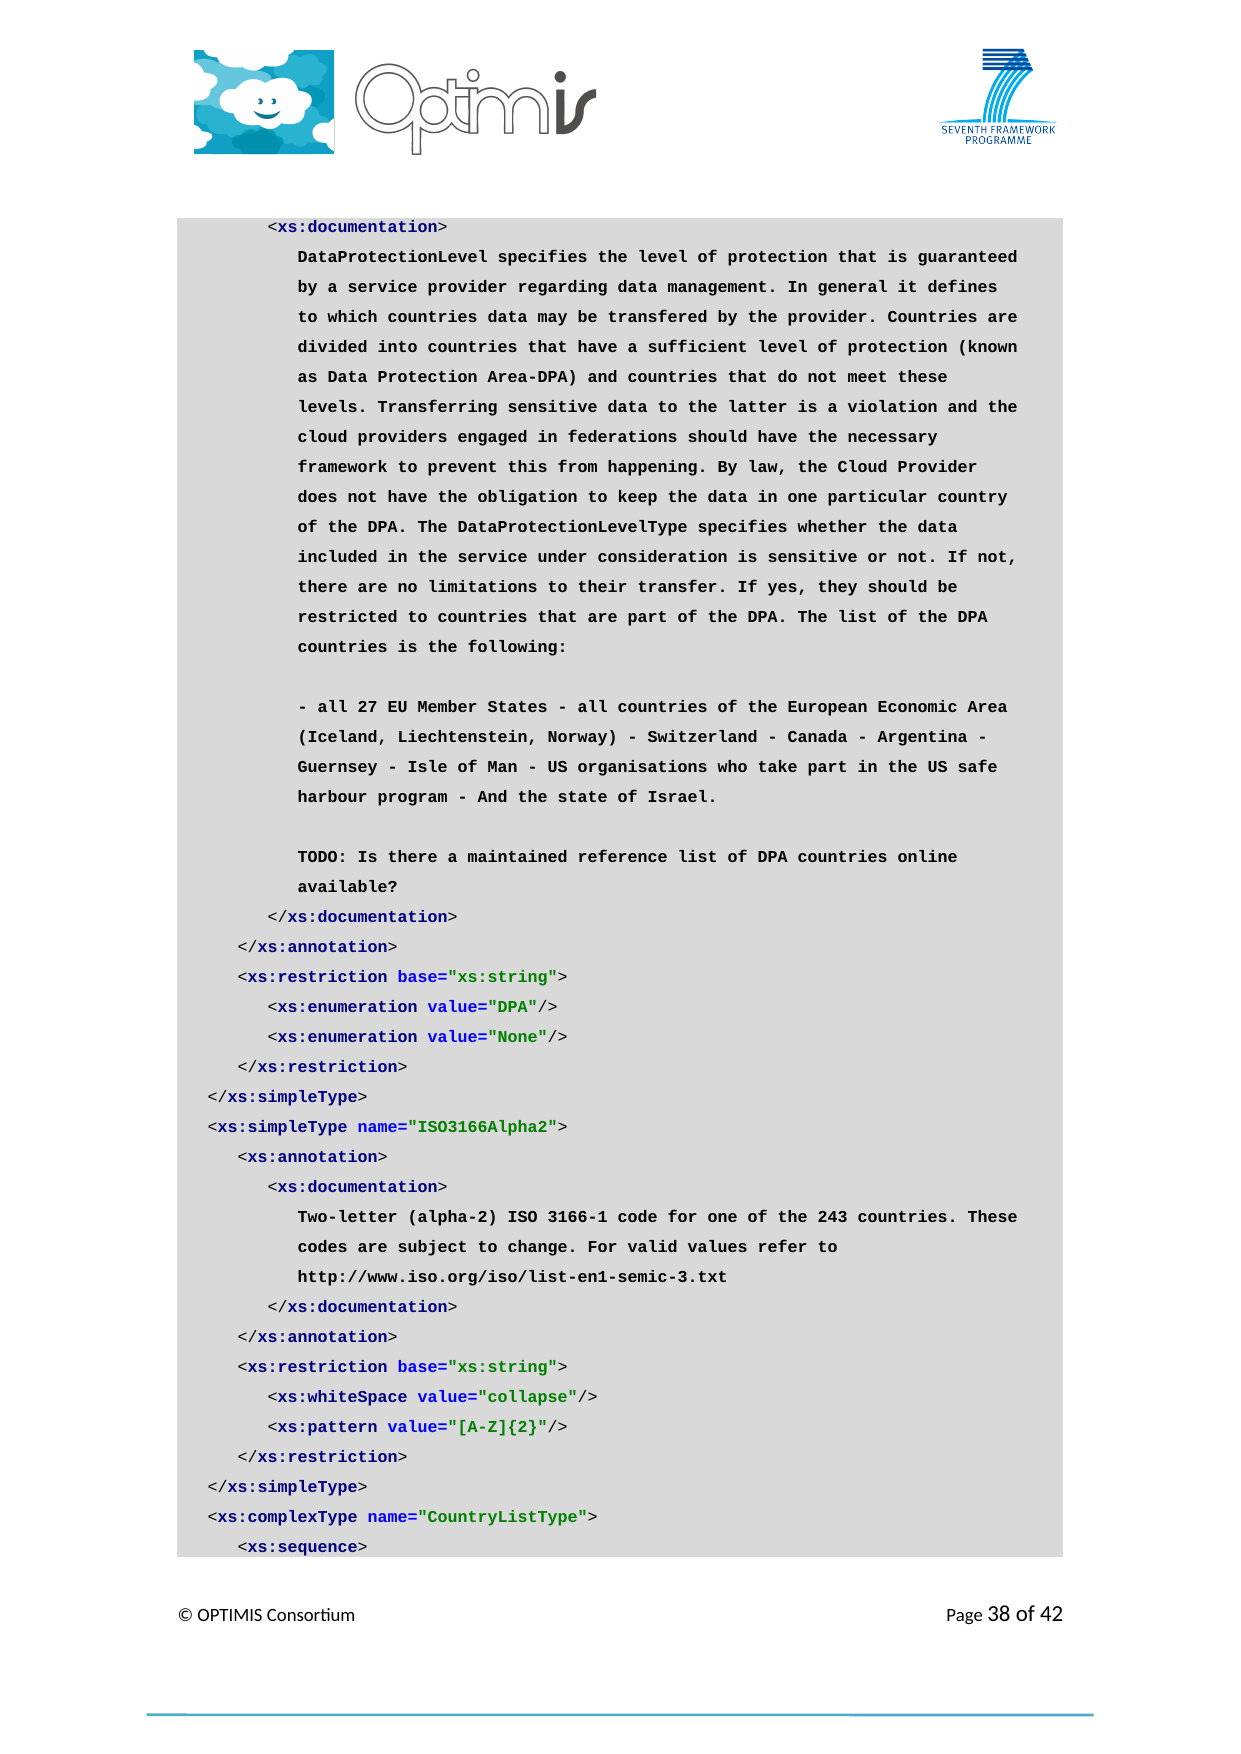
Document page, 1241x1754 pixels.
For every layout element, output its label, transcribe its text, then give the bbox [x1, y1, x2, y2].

text <xs:pattern value="[A-Z]{2}"/> [177, 1418, 1063, 1437]
text by a service provider regarding data management. In general it defines [177, 278, 1063, 297]
text <xs:enumeration value="None"/> [177, 1028, 1063, 1047]
text </xs:annotation> [177, 1328, 1063, 1347]
text TODO: Is there a maintained reference list of DPA countries online [177, 848, 1063, 867]
text of the DPA. The DataProtectionLevelType specifies whether the data [177, 518, 1063, 537]
text Two-letter (alpha-2) ISO 3166-1 code for one of the 243 countries. These [177, 1208, 1063, 1227]
text does not have the obligation to keep the data in one particular country [177, 488, 1063, 507]
text </xs:simpleType> [177, 1088, 1063, 1107]
text harbour program - And the state of Israel. [177, 788, 1063, 807]
text http://www.iso.org/iso/list-en1-semic-3.txt [177, 1268, 1063, 1287]
text <xs:restriction base="xs:string"> [177, 968, 1063, 987]
text framework to prevent this from happening. By law, the Cloud Provider [177, 458, 1063, 477]
text </xs:restriction> [177, 1448, 1063, 1467]
picture [932, 43, 1064, 150]
text codes are subject to change. For valid values refer to [177, 1238, 1063, 1257]
text levels. Transferring sensitive data to the latter is a violation and the [177, 398, 1063, 417]
text </xs:documentation> [177, 1298, 1063, 1317]
text included in the service under consideration is sensitive or not. If not, [177, 548, 1063, 567]
text </xs:annotation> [177, 938, 1063, 957]
text <xs:restriction base="xs:string"> [177, 1358, 1063, 1377]
text <xs:complexType name="CountryListType"> [177, 1508, 1063, 1527]
text divided into countries that have a sufficient level of protection (known [177, 338, 1063, 357]
text </xs:restriction> [177, 1058, 1063, 1077]
text <xs:simpleType name="ISO3166Alpha2"> [177, 1118, 1063, 1137]
text <xs:whiteSpace value="collapse"/> [177, 1388, 1063, 1407]
text <xs:enumeration value="DPA"/> [177, 998, 1063, 1017]
text DataProtectionLevel specifies the level of protection that is guaranteed [177, 248, 1063, 267]
text <xs:documentation> [177, 218, 1063, 237]
text (Iceland, Liechtenstein, Norway) - Switzerland - Canada - Argentina - [177, 728, 1063, 747]
text cloud providers engaged in federations should have the necessary [177, 428, 1063, 447]
text </xs:simpleType> [177, 1478, 1063, 1497]
picture [193, 50, 597, 155]
text </xs:documentation> [177, 908, 1063, 927]
text countries is the following: [177, 638, 1063, 657]
text as Data Protection Area-DPA) and countries that do not meet these [177, 368, 1063, 387]
text Guernsey - Isle of Man - US organisations who take part in the US safe [177, 758, 1063, 777]
text <xs:documentation> [177, 1178, 1063, 1197]
text available? [177, 878, 1063, 897]
text to which countries data may be transfered by the provider. Countries are [177, 308, 1063, 327]
text - all 27 EU Member States - all countries of the European Economic Area [177, 698, 1063, 717]
text restricted to countries that are part of the DPA. The list of the DPA [177, 608, 1063, 627]
text <xs:annotation> [177, 1148, 1063, 1167]
text there are no limitations to their transfer. If yes, they should be [177, 578, 1063, 597]
text <xs:sequence> [177, 1538, 1063, 1557]
